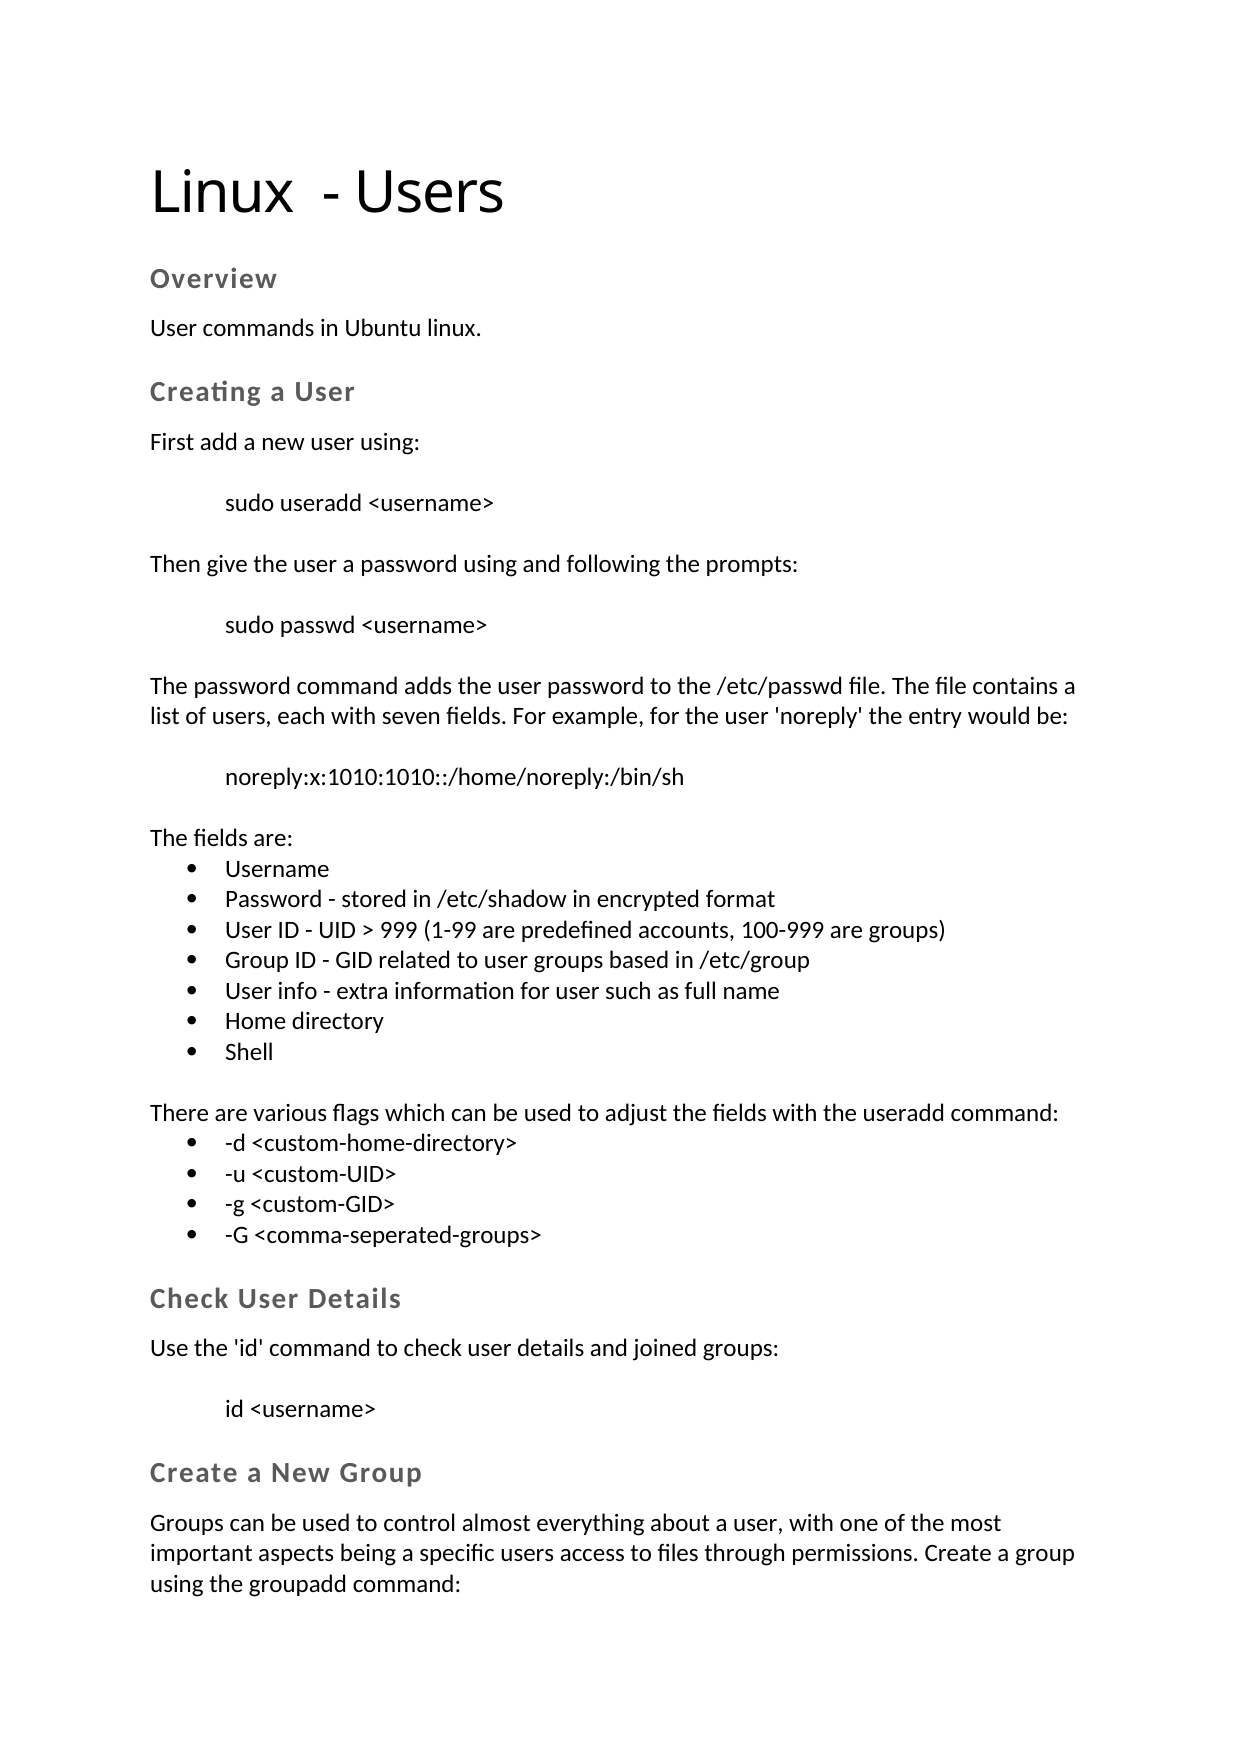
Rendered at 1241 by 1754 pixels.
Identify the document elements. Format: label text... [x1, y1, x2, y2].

list -G <comma-seperated-groups> [187, 1219, 1090, 1250]
text The password command adds the user password to the /etc/passwd file. The file contains a list of users, each with seven fields. For example, for the user 'noreply' the entry would be: [150, 670, 1090, 731]
text The fields are: [150, 822, 1090, 853]
subtitle Creating a User [150, 373, 1090, 409]
list -u <custom-UID> [187, 1158, 1090, 1189]
text sudo useradd <username> [150, 487, 1090, 517]
text Then give the user a password using and following the prompts: [150, 548, 1090, 578]
title Linux - Users [150, 150, 1090, 229]
text There are various flags which can be used to adjust the fields with the useradd command: [150, 1097, 1090, 1128]
list Password - stored in /etc/shadow in encrypted format [187, 883, 1090, 914]
text id <username> [150, 1393, 1090, 1424]
list Shell [187, 1036, 1090, 1067]
text noreply:x:1010:1010::/home/noreply:/bin/sh [150, 761, 1090, 792]
text sudo passwd <username> [150, 609, 1090, 639]
list -g <custom-GID> [187, 1189, 1090, 1219]
list Username [187, 853, 1090, 883]
subtitle Create a New Group [150, 1454, 1090, 1490]
subtitle Overview [150, 260, 1090, 296]
list User ID - UID > 999 (1-99 are predefined accounts, 100-999 are groups) [187, 914, 1090, 944]
subtitle Check User Details [150, 1280, 1090, 1316]
text Groups can be used to control almost everything about a user, with one of the most important aspects being a specific users access to files through permissions. Create a group using the groupadd command: [150, 1507, 1090, 1598]
list Home directory [187, 1006, 1090, 1036]
text User commands in Ubuntu linux. [150, 312, 1090, 343]
text Use the 'id' command to check user details and joined groups: [150, 1332, 1090, 1363]
list User info - extra information for user such as full name [187, 975, 1090, 1006]
list Group ID - GID related to user groups based in /etc/group [187, 944, 1090, 975]
list -d <custom-home-directory> [187, 1128, 1090, 1158]
text First add a new user using: [150, 426, 1090, 456]
